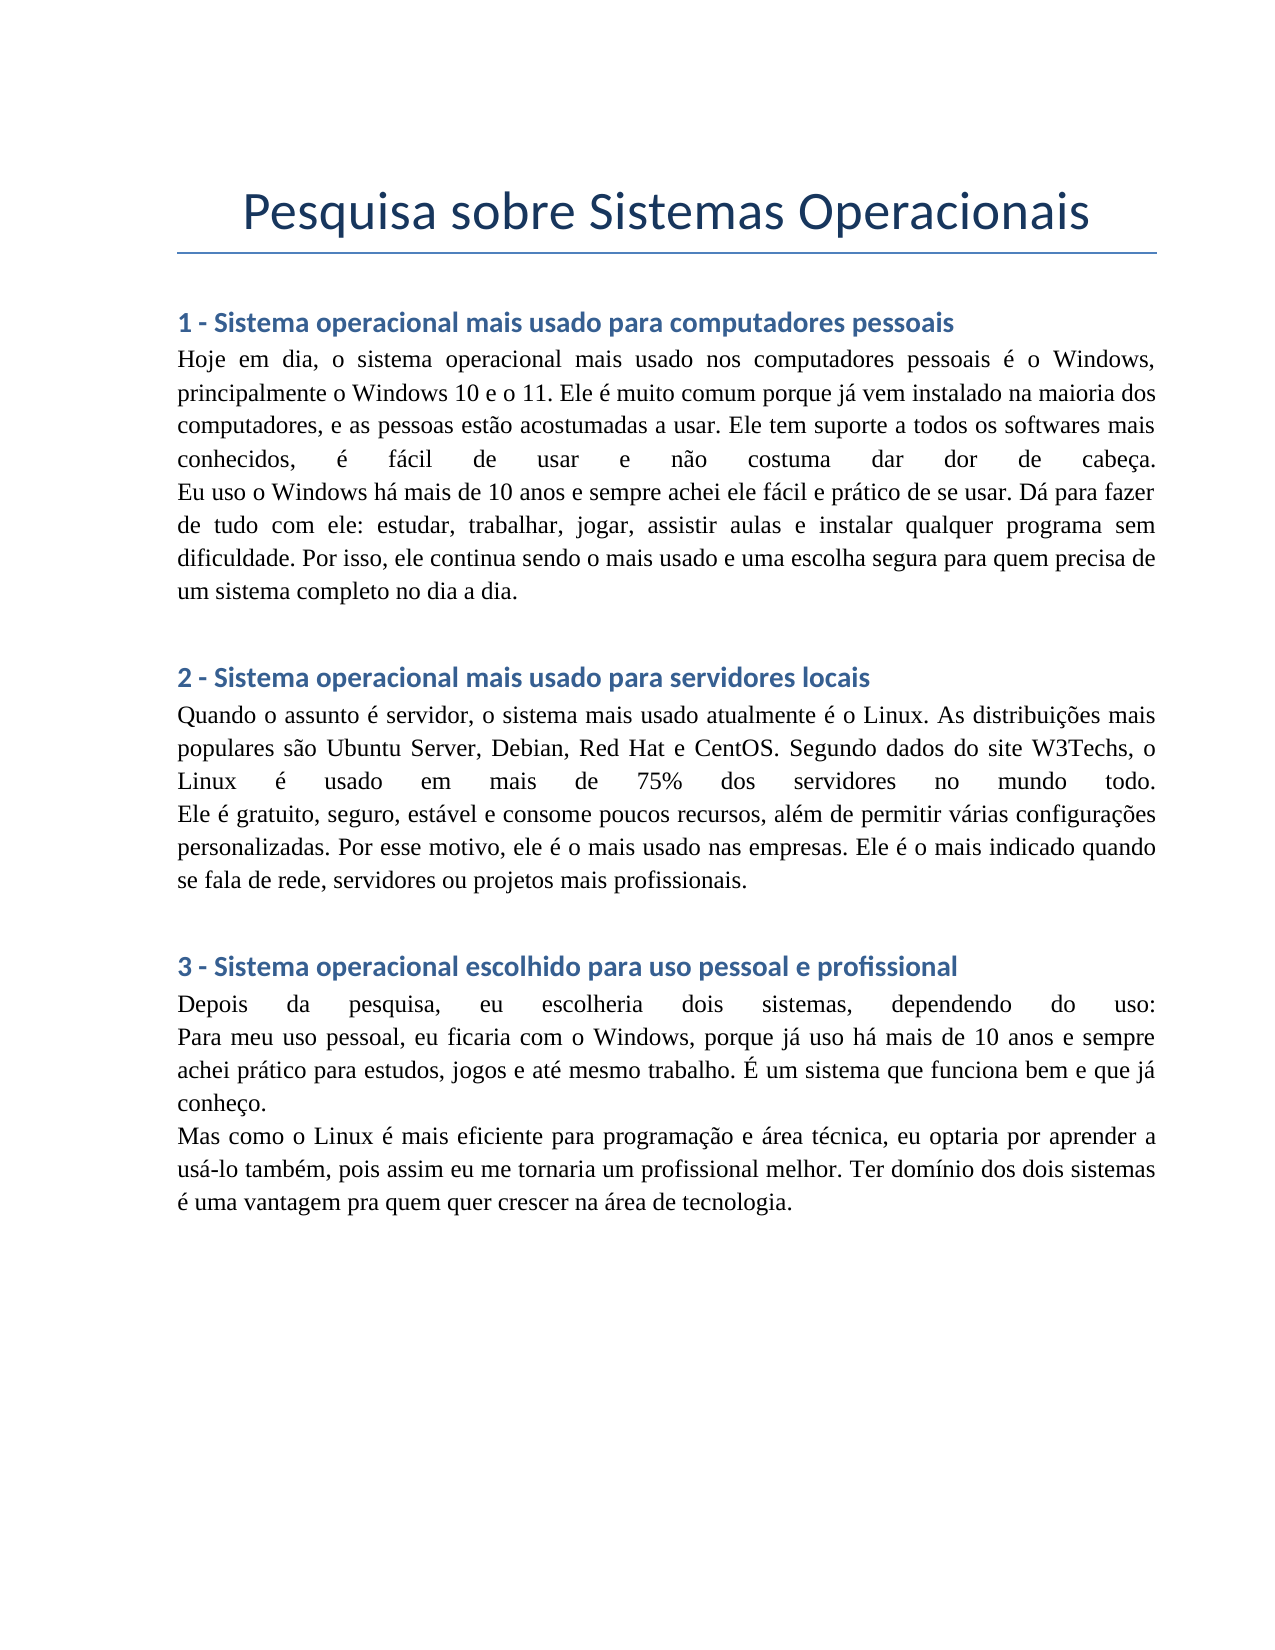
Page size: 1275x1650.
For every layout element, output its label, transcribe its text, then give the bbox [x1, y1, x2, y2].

title Pesquisa sobre Sistemas Operacionais [177, 177, 1157, 252]
subtitle 2 - Sistema operacional mais usado para servidores locais [177, 659, 1157, 694]
text Quando o assunto é servidor, o sistema mais usado atualmente é o Linux. As distribuições mais populares são Ubuntu Server, Debian, Red Hat e CentOS. Segundo dados do site W3Techs, o Linux é usado em mais de 75% dos servidores no mundo todo. Ele é gratuito, seguro, estável e consome poucos recursos, além de permitir várias configurações personalizadas. Por esse motivo, ele é o mais usado nas empresas. Ele é o mais indicado quando se fala de rede, servidores ou projetos mais profissionais. [177, 700, 1157, 893]
text Depois da pesquisa, eu escolheria dois sistemas, dependendo do uso: Para meu uso pessoal, eu ficaria com o Windows, porque já uso há mais de 10 anos e sempre achei prático para estudos, jogos e até mesmo trabalho. É um sistema que funciona bem e que já conheço. Mas como o Linux é mais eficiente para programação e área técnica, eu optaria por aprender a usá-lo também, pois assim eu me tornaria um profissional melhor. Ter domínio dos dois sistemas é uma vantagem pra quem quer crescer na área de tecnologia. [177, 989, 1157, 1216]
subtitle 3 - Sistema operacional escolhido para uso pessoal e profissional [177, 948, 1157, 983]
text Hoje em dia, o sistema operacional mais usado nos computadores pessoais é o Windows, principalmente o Windows 10 e o 11. Ele é muito comum porque já vem instalado na maioria dos computadores, e as pessoas estão acostumadas a usar. Ele tem suporte a todos os softwares mais conhecidos, é fácil de usar e não costuma dar dor de cabeça. Eu uso o Windows há mais de 10 anos e sempre achei ele fácil e prático de se usar. Dá para fazer de tudo com ele: estudar, trabalhar, jogar, assistir aulas e instalar qualquer programa sem dificuldade. Por isso, ele continua sendo o mais usado e uma escolha segura para quem precisa de um sistema completo no dia a dia. [177, 344, 1157, 604]
subtitle 1 - Sistema operacional mais usado para computadores pessoais [177, 304, 1157, 339]
